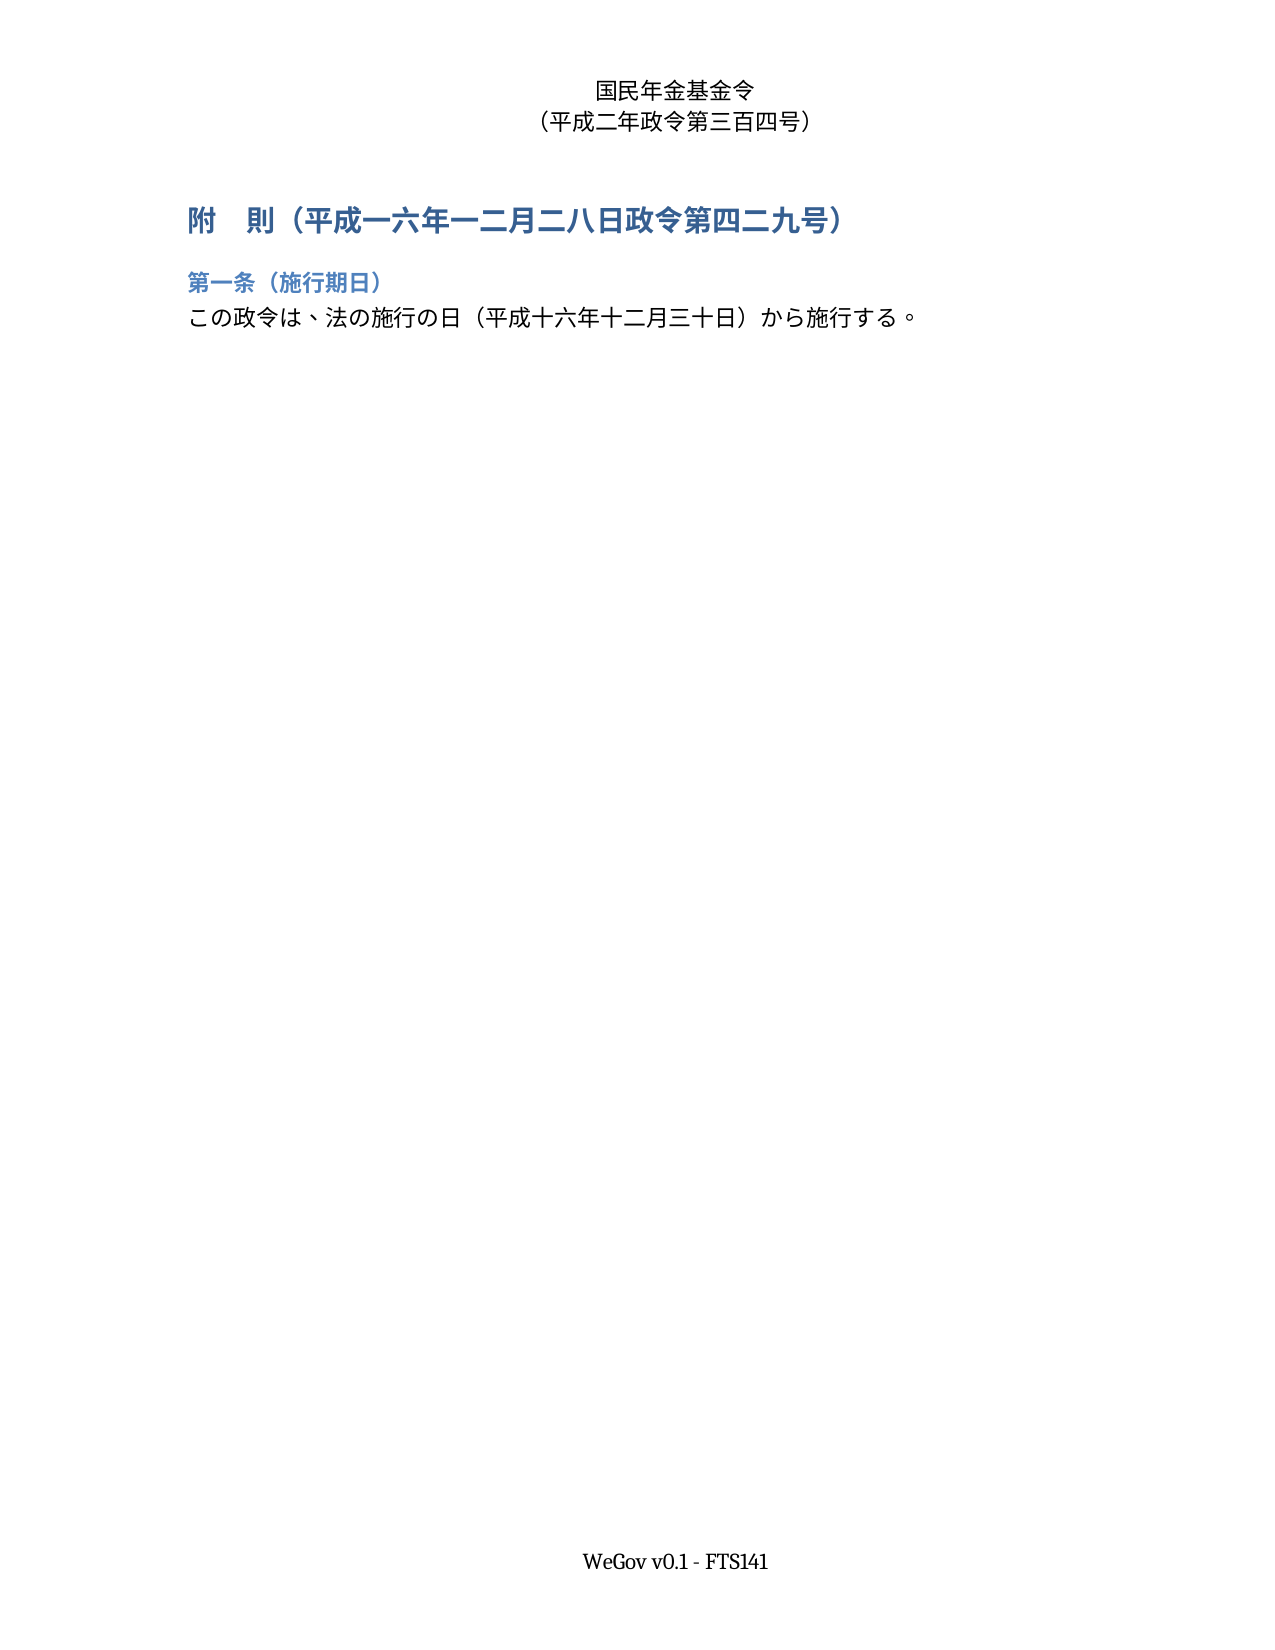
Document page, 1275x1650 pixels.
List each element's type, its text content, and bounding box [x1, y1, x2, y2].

text この政令は、法の施行の日（平成十六年十二月三十日）から施行する。 [187, 302, 1087, 334]
subtitle 第一条（施行期日） [187, 266, 1087, 298]
subtitle 附 則（平成一六年一二月二八日政令第四二九号） [187, 200, 1087, 240]
